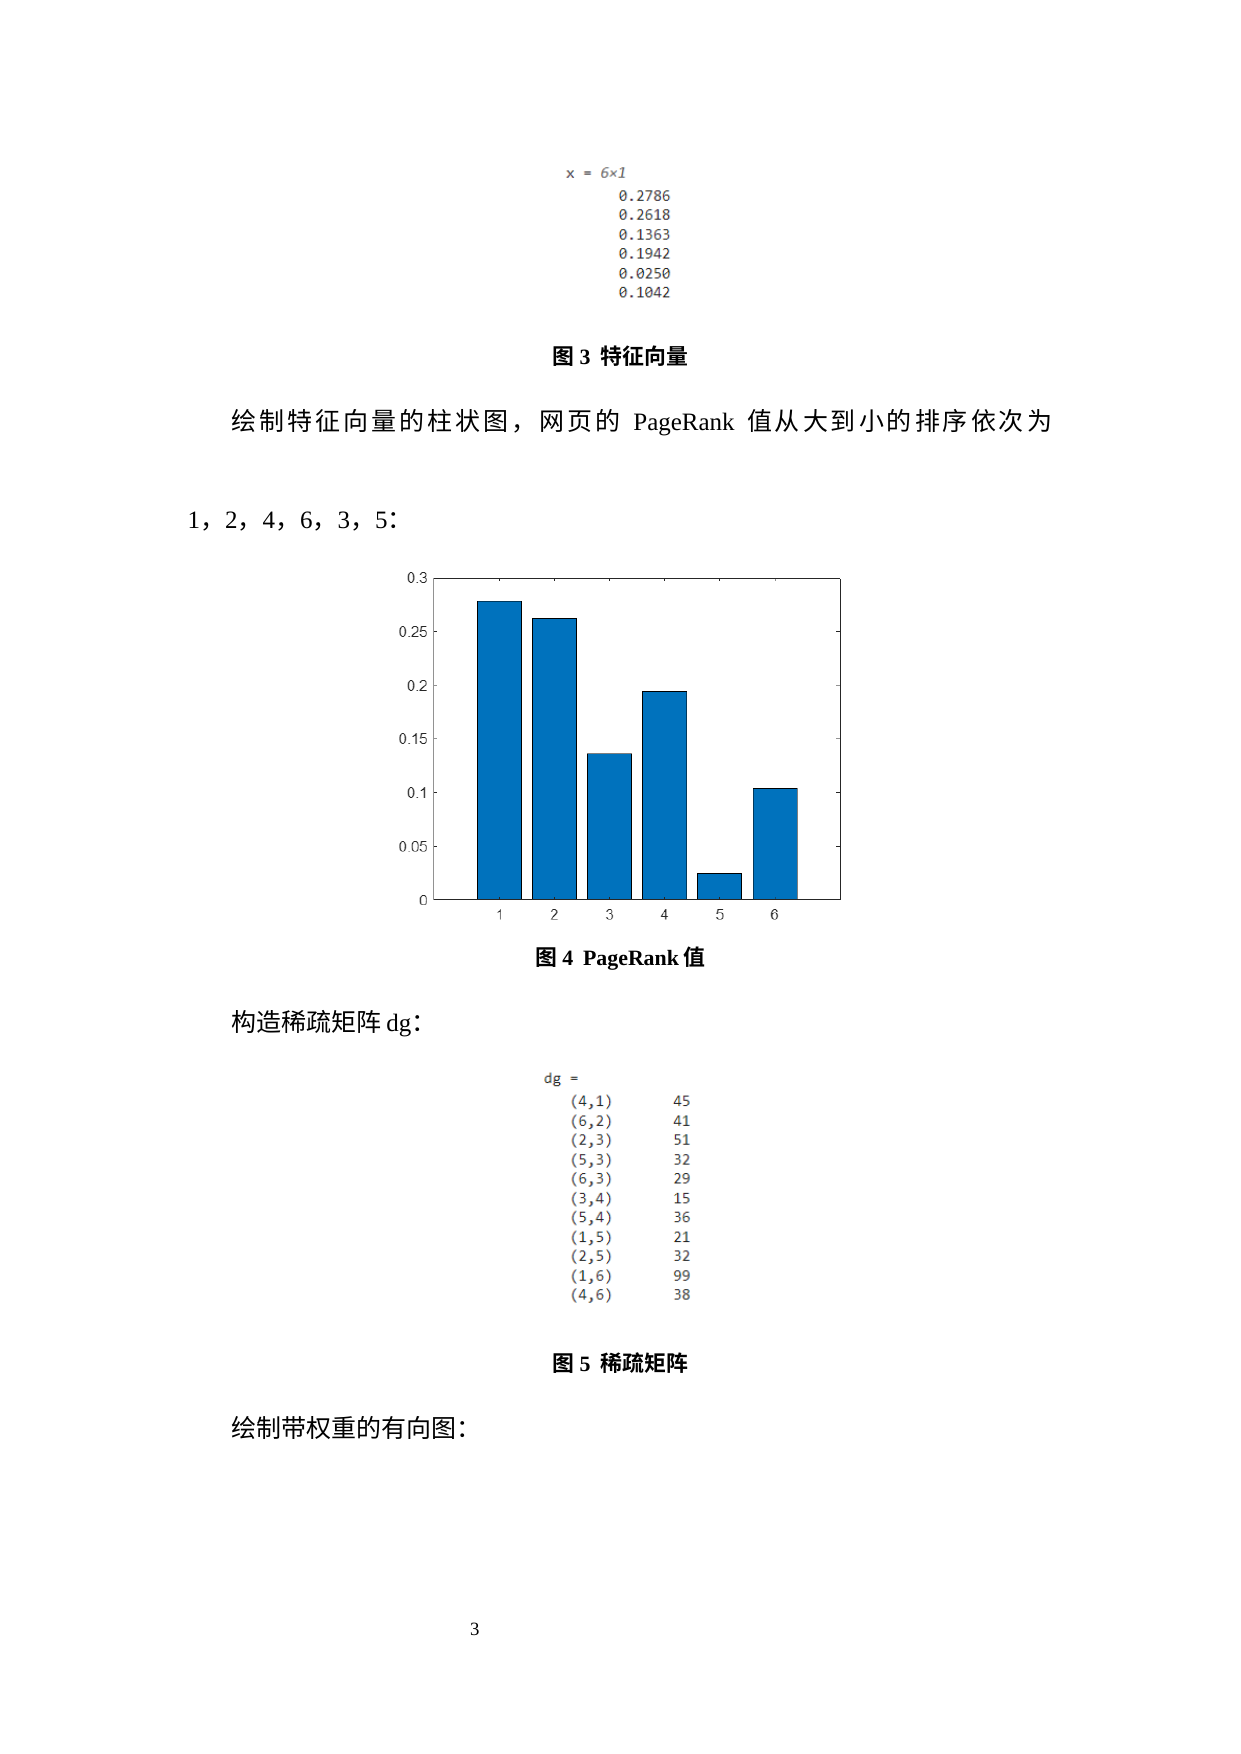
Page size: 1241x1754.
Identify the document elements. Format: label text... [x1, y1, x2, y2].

picture [394, 567, 846, 923]
text 绘制特征向量的柱状图，网页的 PageRank 值从大到小的排序依次为 1，2，4，6，3，5： [187, 387, 1053, 550]
picture [544, 1071, 697, 1308]
text 图 4 PageRank值 [187, 940, 1053, 972]
text 构造稀疏矩阵dg： [187, 988, 1053, 1053]
text 绘制带权重的有向图： [187, 1394, 1053, 1459]
text 图 3 特征向量 [187, 339, 1053, 371]
picture [552, 162, 688, 310]
text 图 5 稀疏矩阵 [187, 1346, 1053, 1378]
